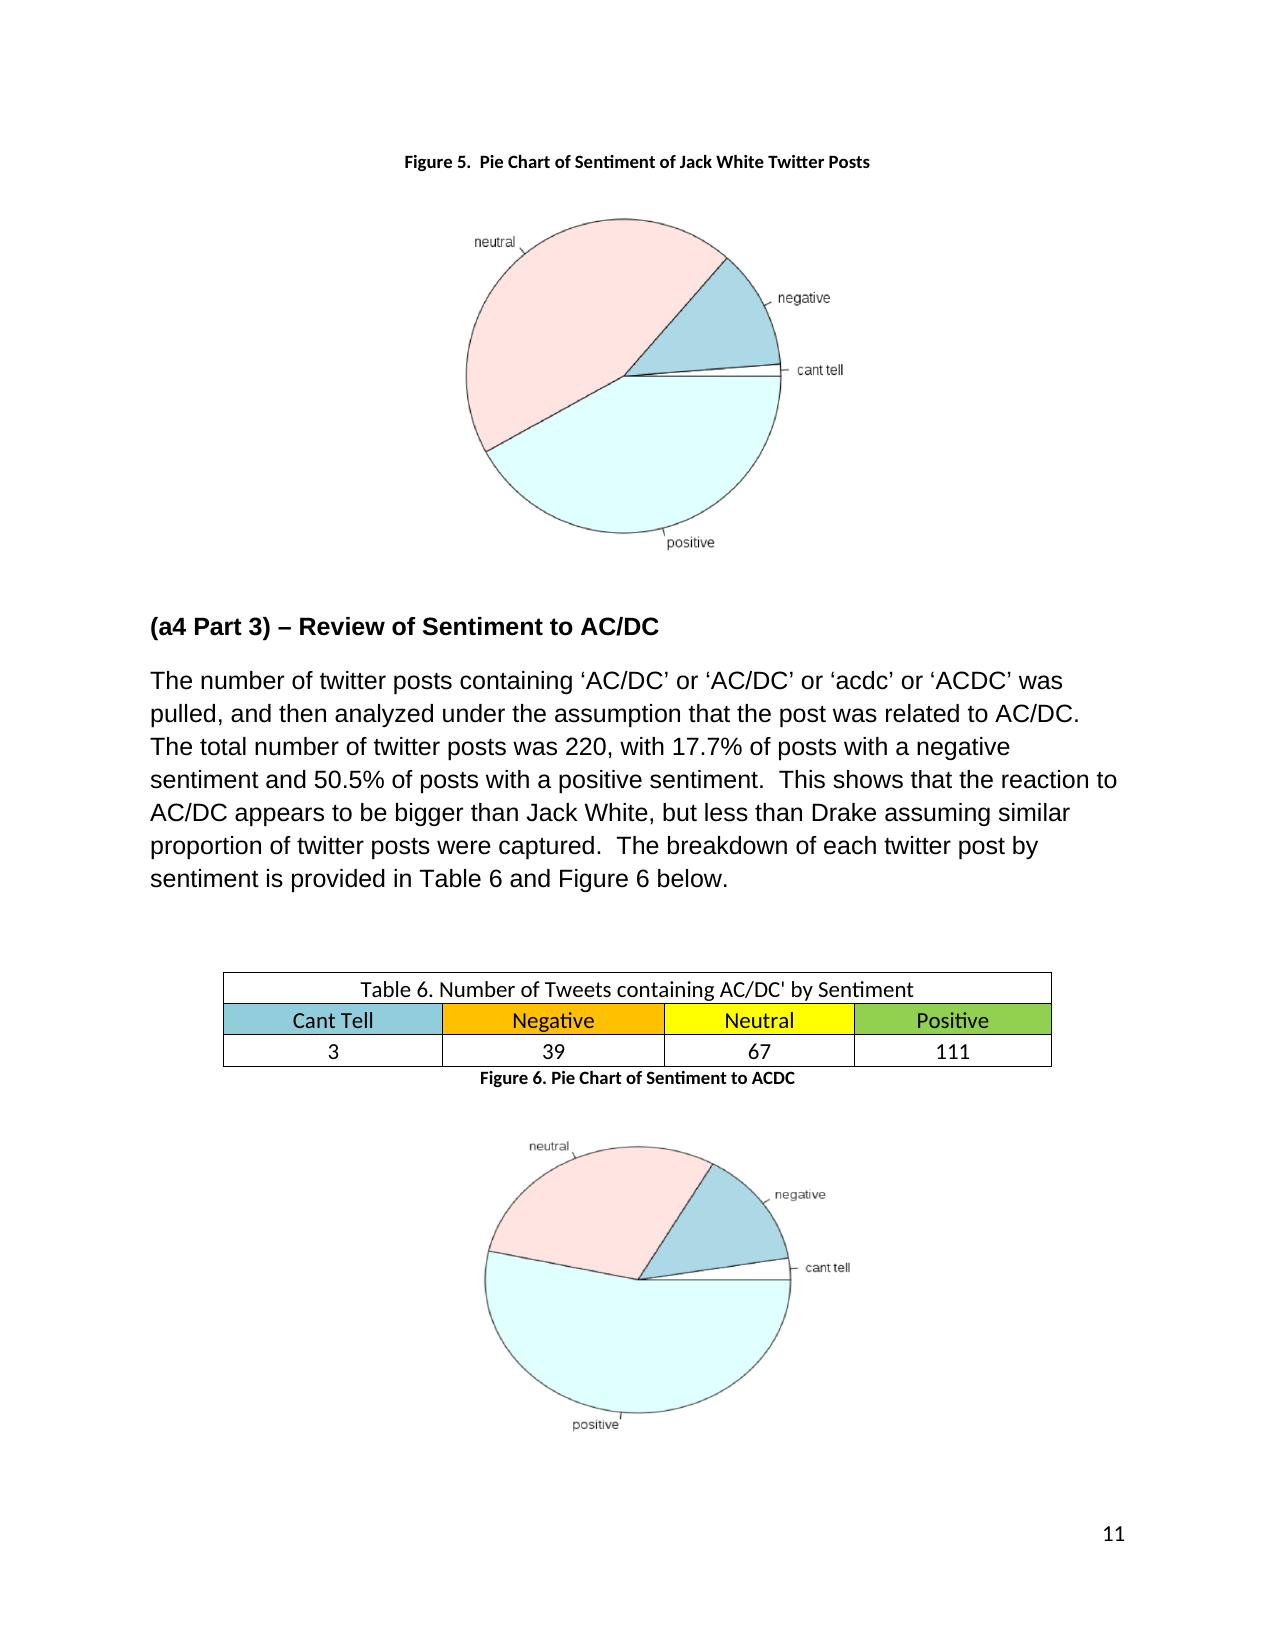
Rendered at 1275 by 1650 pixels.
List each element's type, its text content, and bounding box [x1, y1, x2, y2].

text The number of twitter posts containing ‘AC/DC’ or ‘AC/DC’ or ‘acdc’ or ‘ACDC’ was pulled, and then analyzed under the assumption that the post was related to AC/DC. The total number of twitter posts was 220, with 17.7% of posts with a negative sentiment and 50.5% of posts with a positive sentiment. This shows that the reaction to AC/DC appears to be bigger than Jack White, but less than Drake assuming similar proportion of twitter posts were captured. The breakdown of each twitter post by sentiment is provided in Table 6 and Figure 6 below. [150, 666, 1125, 893]
table_cell 39 [443, 1035, 664, 1066]
table_cell Cant Tell [224, 1004, 442, 1034]
table_cell Neutral [665, 1004, 854, 1034]
text Figure 5. Pie Chart of Sentiment of Jack White Twitter Posts [150, 150, 1125, 173]
text Figure 6. Pie Chart of Sentiment to ACDC [150, 1067, 1125, 1089]
table_header Table 6. Number of Tweets containing AC/DC' by Sentiment [224, 973, 1051, 1003]
table_cell 111 [855, 1035, 1051, 1066]
picture [392, 193, 883, 587]
table_cell Positive [855, 1004, 1051, 1034]
table_cell 3 [224, 1035, 442, 1066]
table_cell Negative [443, 1004, 664, 1034]
table_cell 67 [665, 1035, 854, 1066]
text (a4 Part 3) – Review of Sentiment to AC/DC [150, 612, 1125, 641]
picture [359, 1110, 916, 1446]
